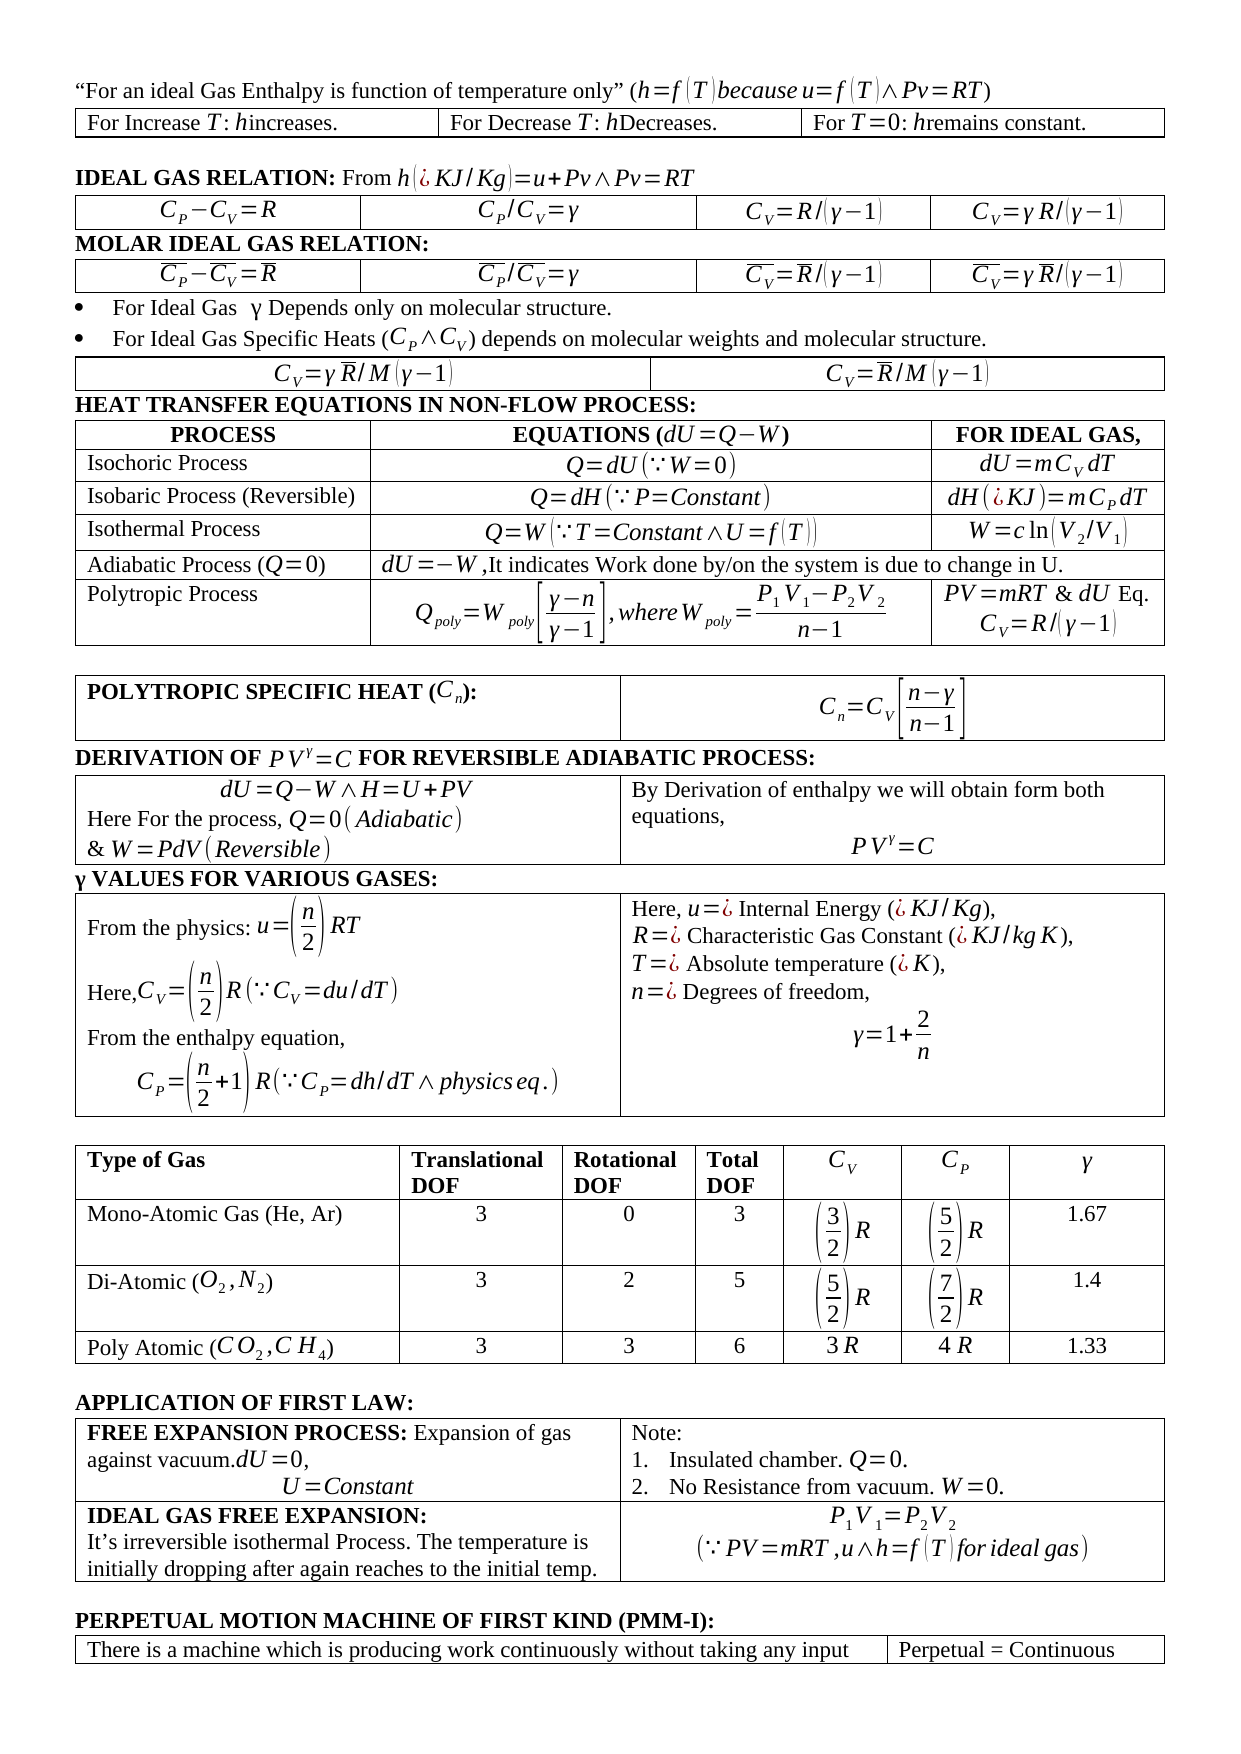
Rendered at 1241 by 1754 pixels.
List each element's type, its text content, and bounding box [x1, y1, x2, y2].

table_cell [371, 450, 931, 481]
table_header Type of Gas [76, 1146, 399, 1199]
table_cell [902, 1332, 1009, 1363]
table_cell 3 [400, 1266, 562, 1331]
table_cell [784, 1200, 901, 1265]
table_header [784, 1146, 901, 1199]
table_cell 1.33 [1010, 1332, 1164, 1363]
table_header [76, 196, 360, 229]
table_header [651, 358, 1164, 390]
table_cell [902, 1266, 1009, 1331]
table_header PROCESS [76, 421, 370, 448]
table_cell 6 [696, 1332, 783, 1363]
text “For an ideal Gas Enthalpy is function of temperature only” () [75, 75, 1165, 106]
table_cell 3 [696, 1200, 783, 1265]
table_cell Polytropic Process [76, 580, 370, 645]
table_header [361, 196, 696, 229]
text PERPETUAL MOTION MACHINE OF FIRST KIND (PMM-I): [75, 1607, 1165, 1633]
table_header [1010, 1146, 1164, 1199]
table_header [76, 260, 360, 292]
table_header [361, 260, 696, 292]
table_header [931, 260, 1164, 292]
table_cell 1.67 [1010, 1200, 1164, 1265]
table_header [931, 196, 1164, 229]
table_cell [932, 515, 1164, 549]
table_header FREE EXPANSION PROCESS: Expansion of gas against vacuum., [76, 1419, 620, 1501]
text APPLICATION OF FIRST LAW: [75, 1389, 1165, 1416]
table_cell [932, 482, 1164, 514]
table_header POLYTROPIC SPECIFIC HEAT (): [76, 676, 620, 740]
table_header FOR IDEAL GAS, [932, 421, 1164, 448]
table_cell IDEAL GAS FREE EXPANSION: It’s irreversible isothermal Process. The temperature is initially dropping after again reaches to the initial temp. [76, 1502, 620, 1581]
table_cell Isobaric Process (Reversible) [76, 482, 370, 514]
table_header [697, 196, 930, 229]
table_cell 3 [400, 1200, 562, 1265]
list For Ideal Gas Depends only on molecular structure. [75, 293, 1165, 321]
table_cell 0 [563, 1200, 695, 1265]
text γ VALUES FOR VARIOUS GASES: [75, 865, 1165, 891]
table_cell & Eq. [932, 580, 1164, 645]
table_header By Derivation of enthalpy we will obtain form both equations, [621, 776, 1164, 864]
table_cell [932, 450, 1164, 481]
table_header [888, 1636, 1164, 1663]
table_header For Increase : increases. [76, 109, 438, 136]
table_header From the physics: Here, From the enthalpy equation, [76, 894, 620, 1116]
table_cell [621, 1502, 1164, 1581]
table_cell Isochoric Process [76, 450, 370, 481]
text IDEAL GAS RELATION: From [75, 162, 1165, 193]
table_cell It indicates Work done by/on the system is due to change in U. [371, 551, 1164, 579]
table_cell 3 [563, 1332, 695, 1363]
table_cell [371, 580, 931, 645]
table_cell 1.4 [1010, 1266, 1164, 1331]
table_header Rotational DOF [563, 1146, 695, 1199]
table_header Note: Insulated chamber. No Resistance from vacuum. [621, 1419, 1164, 1501]
table_header EQUATIONS () [371, 421, 931, 448]
table_cell [371, 482, 931, 514]
table_cell 2 [563, 1266, 695, 1331]
table_cell [784, 1266, 901, 1331]
table_header Here, Internal Energy (), Characteristic Gas Constant (), Absolute temperature (), Degrees of freedom, [621, 894, 1164, 1116]
table_header Here For the process, & [76, 776, 620, 864]
table_header [697, 260, 930, 292]
table_cell [784, 1332, 901, 1363]
table_cell 5 [696, 1266, 783, 1331]
table_cell Isothermal Process [76, 515, 370, 549]
table_cell 3 [400, 1332, 562, 1363]
text MOLAR IDEAL GAS RELATION: [75, 230, 1165, 256]
table_cell Adiabatic Process () [76, 551, 370, 579]
table_header [621, 676, 1164, 740]
table_header [76, 358, 650, 390]
table_cell [371, 515, 931, 549]
table_header For Decrease : Decreases. [439, 109, 801, 136]
text DERIVATION OF FOR REVERSIBLE ADIABATIC PROCESS: [75, 741, 1165, 773]
table_cell [902, 1200, 1009, 1265]
table_header [902, 1146, 1009, 1199]
list For Ideal Gas Specific Heats () depends on molecular weights and molecular structure. [75, 323, 1165, 354]
table_cell Di-Atomic () [76, 1266, 399, 1331]
table_header Translational DOF [400, 1146, 562, 1199]
text HEAT TRANSFER EQUATIONS IN NON-FLOW PROCESS: [75, 391, 1165, 418]
table_cell Mono-Atomic Gas (He, Ar) [76, 1200, 399, 1265]
table_cell Poly Atomic () [76, 1332, 399, 1363]
table_header For : remains constant. [802, 109, 1164, 136]
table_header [76, 1636, 887, 1663]
table_header Total DOF [696, 1146, 783, 1199]
